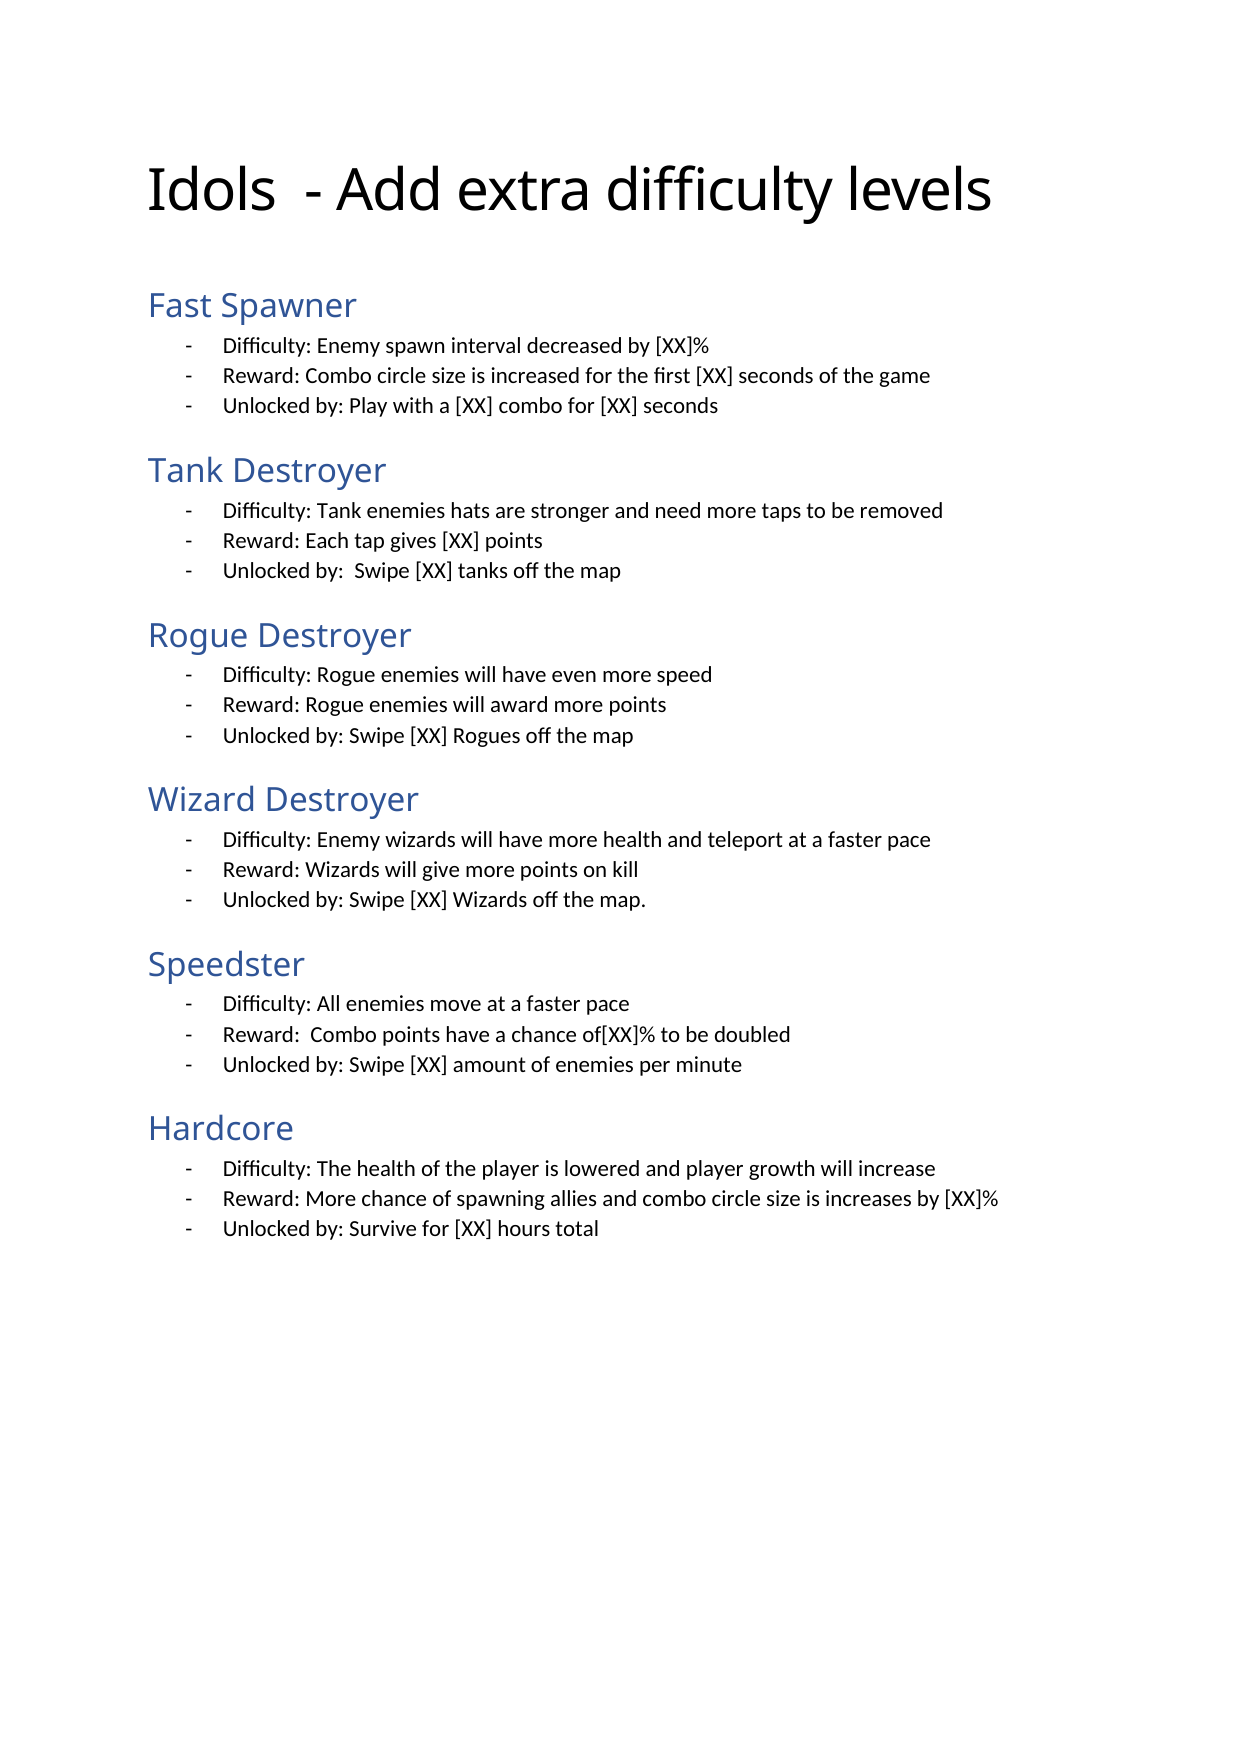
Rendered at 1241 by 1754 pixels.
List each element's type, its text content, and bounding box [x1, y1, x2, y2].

list Unlocked by: Swipe [XX] amount of enemies per minute [185, 1050, 1093, 1078]
subtitle Speedster [148, 941, 1093, 986]
list Reward: Each tap gives [XX] points [185, 526, 1093, 554]
subtitle Hardcore [148, 1105, 1093, 1151]
list Unlocked by: Swipe [XX] Rogues off the map [185, 721, 1093, 749]
list Unlocked by: Swipe [XX] tanks off the map [185, 556, 1093, 584]
list Difficulty: The health of the player is lowered and player growth will increase [185, 1154, 1093, 1182]
list Unlocked by: Survive for [XX] hours total [185, 1214, 1093, 1243]
subtitle Fast Spawner [148, 282, 1093, 328]
list Difficulty: All enemies move at a faster pace [185, 989, 1093, 1018]
list Reward: Combo circle size is increased for the first [XX] seconds of the game [185, 361, 1093, 389]
subtitle Wizard Destroyer [148, 776, 1093, 821]
subtitle Rogue Destroyer [148, 611, 1093, 657]
list Difficulty: Enemy wizards will have more health and teleport at a faster pace [185, 825, 1093, 853]
list Difficulty: Tank enemies hats are stronger and need more taps to be removed [185, 496, 1093, 524]
list Reward: More chance of spawning allies and combo circle size is increases by [XX]% [185, 1184, 1093, 1212]
list Difficulty: Enemy spawn interval decreased by [XX]% [185, 331, 1093, 359]
list Unlocked by: Swipe [XX] Wizards off the map. [185, 885, 1093, 913]
title Idols - Add extra difficulty levels [148, 148, 1093, 227]
subtitle Tank Destroyer [148, 447, 1093, 492]
list Reward: Combo points have a chance of[XX]% to be doubled [185, 1020, 1093, 1048]
list Reward: Wizards will give more points on kill [185, 855, 1093, 883]
list Reward: Rogue enemies will award more points [185, 691, 1093, 719]
list Unlocked by: Play with a [XX] combo for [XX] seconds [185, 392, 1093, 420]
list Difficulty: Rogue enemies will have even more speed [185, 660, 1093, 688]
